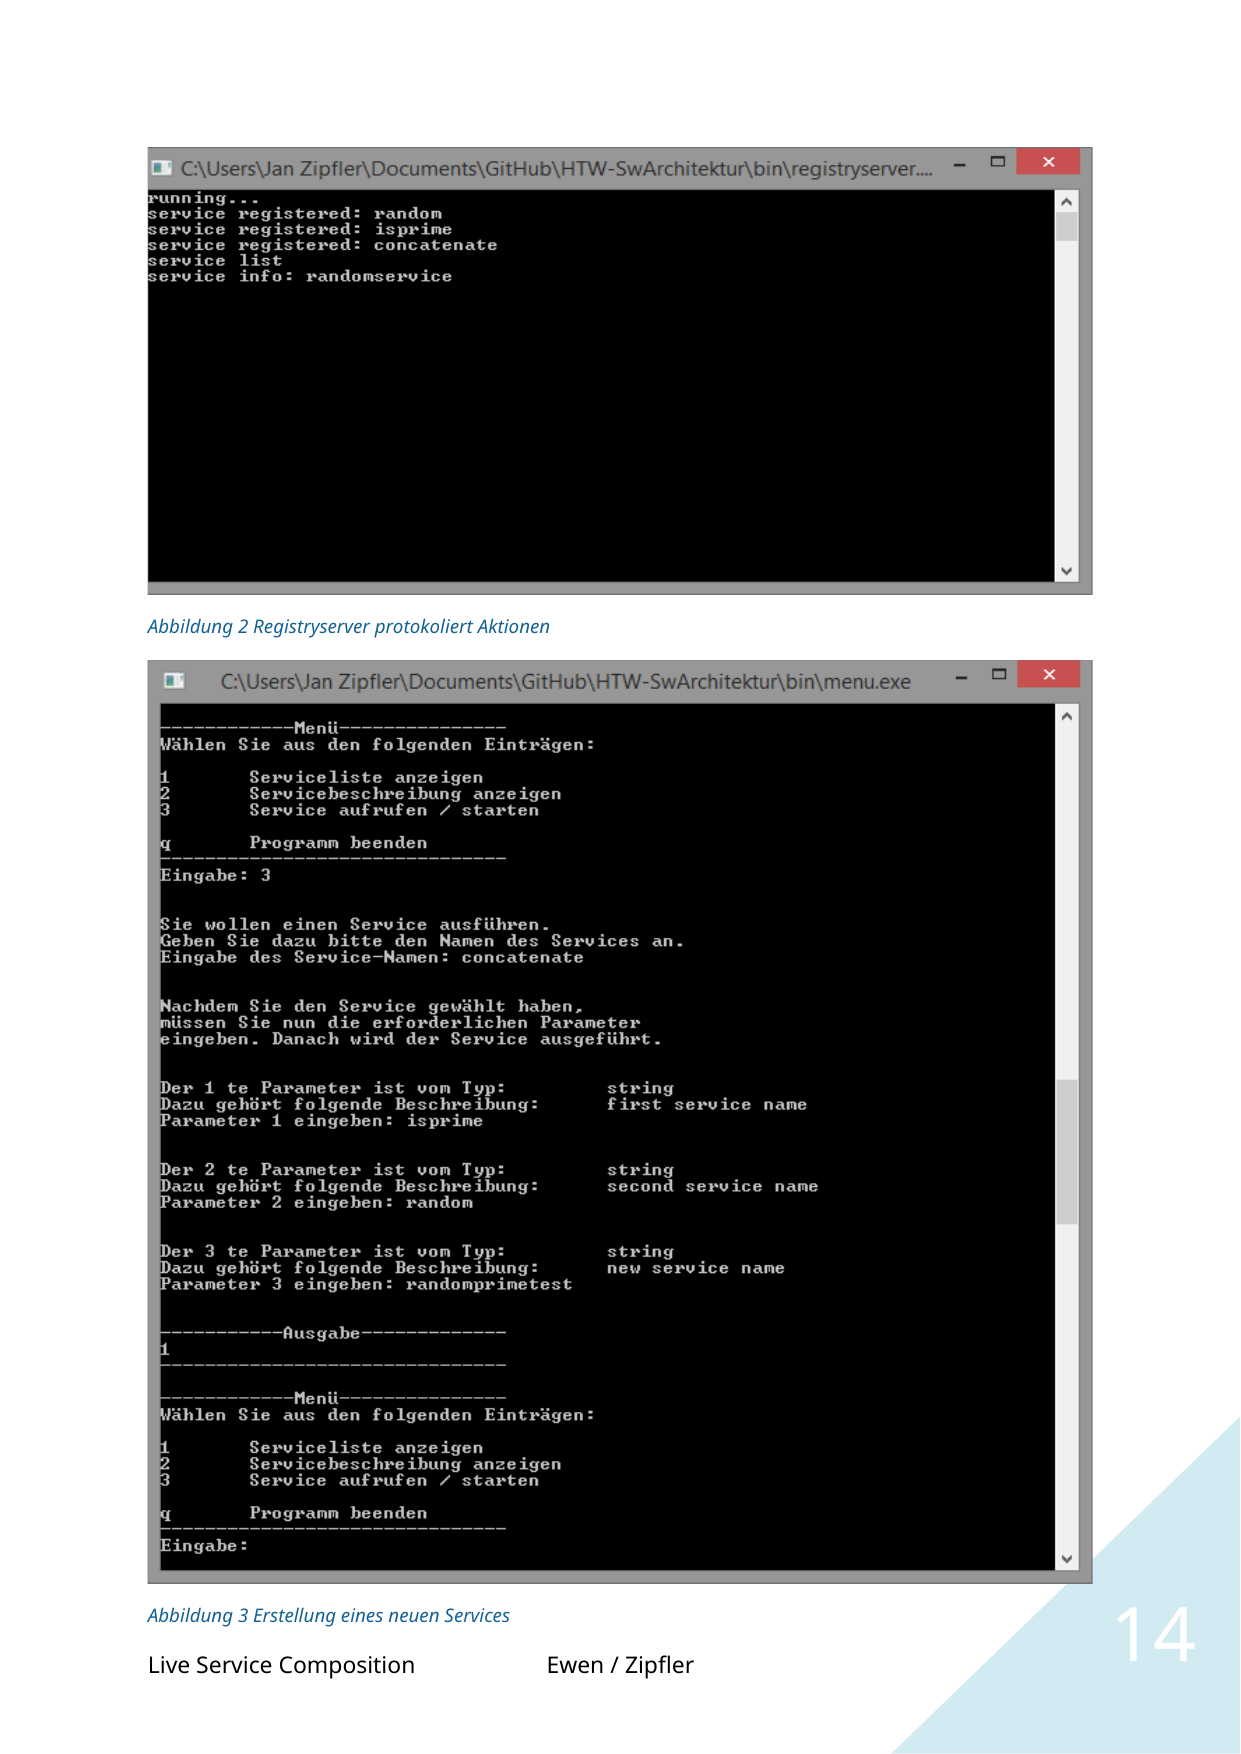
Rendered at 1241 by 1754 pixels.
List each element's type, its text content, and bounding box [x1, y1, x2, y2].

picture [147, 660, 1093, 1584]
picture [147, 147, 1093, 595]
